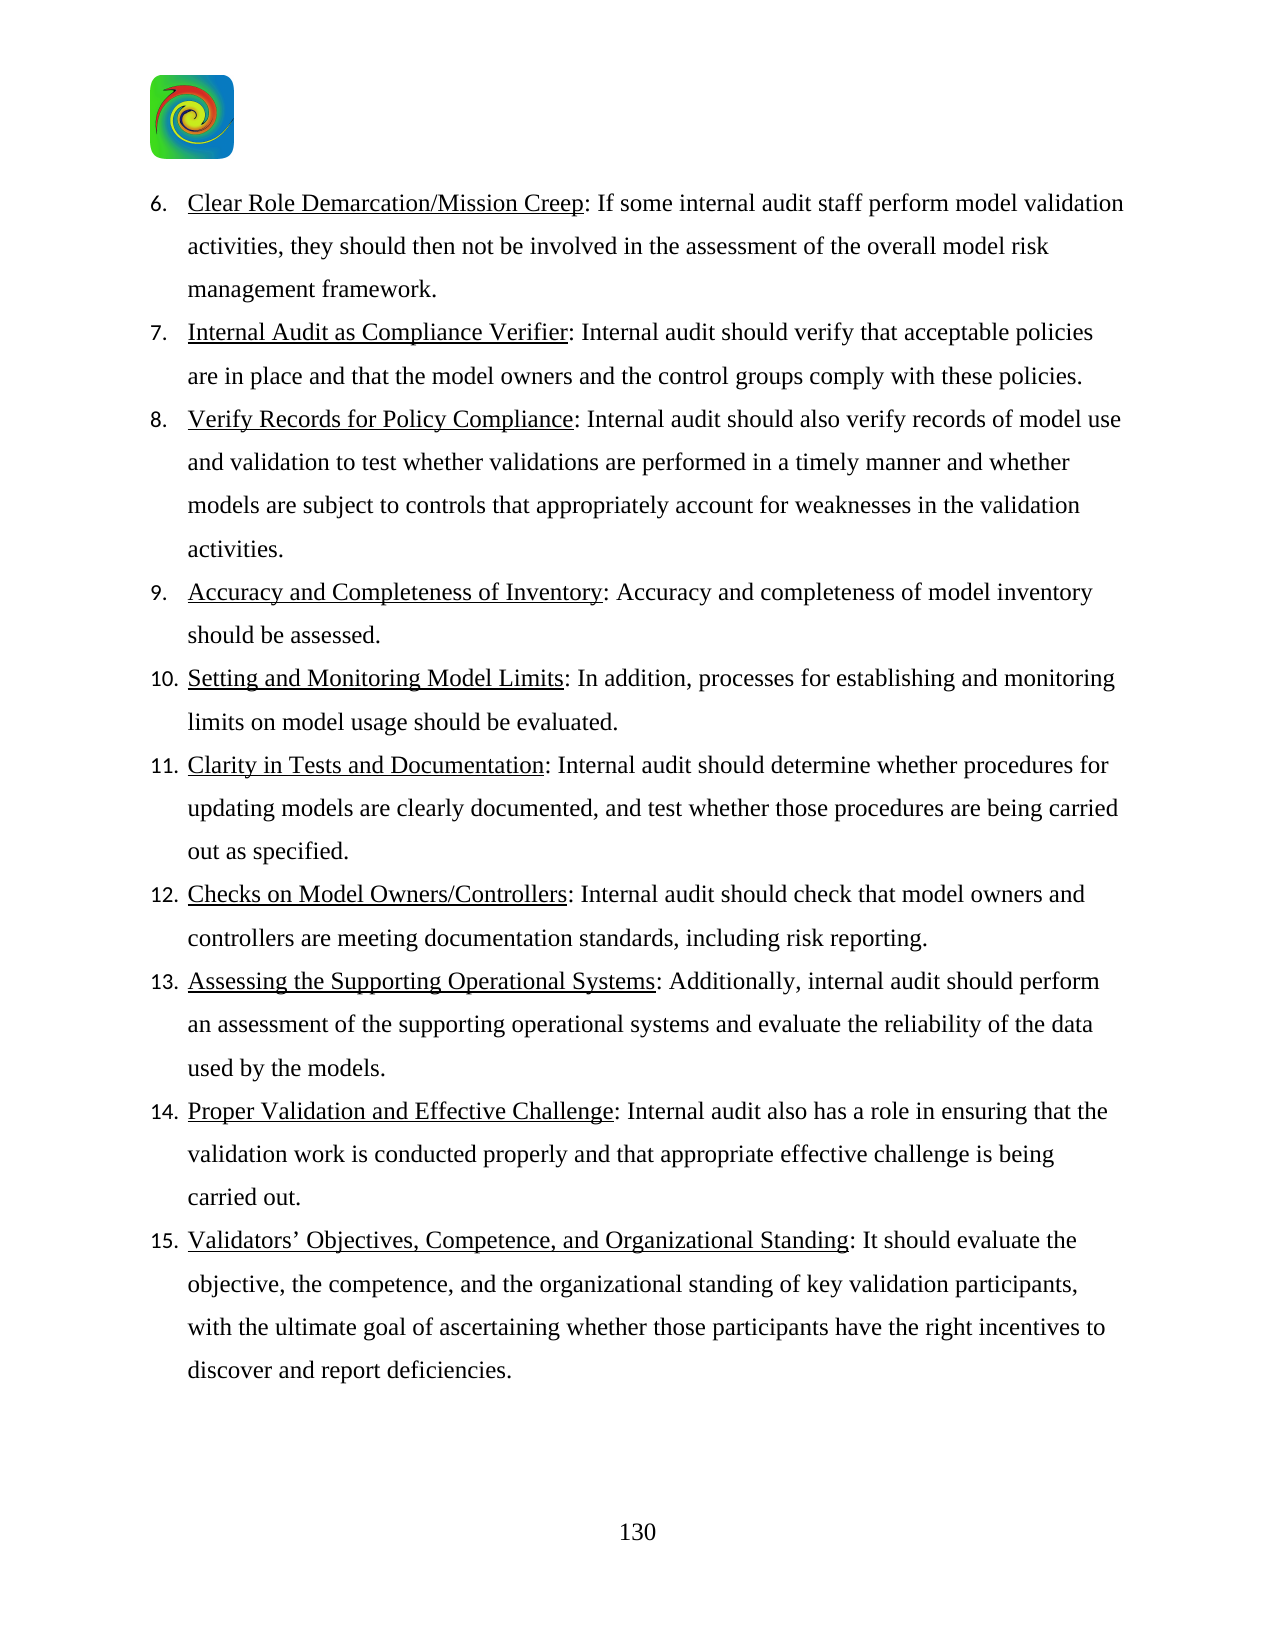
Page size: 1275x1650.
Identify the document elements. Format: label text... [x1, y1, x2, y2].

list Internal Audit as Compliance Verifier: Internal audit should verify that acceptable policies are in place and that the model owners and the control groups comply with these policies. [150, 317, 1125, 389]
list Validators’ Objectives, Competence, and Organizational Standing: It should evaluate the objective, the competence, and the organizational standing of key validation participants, with the ultimate goal of ascertaining whether those participants have the right incentives to discover and report deficiencies. [150, 1226, 1125, 1384]
list Accuracy and Completeness of Inventory: Accuracy and completeness of model inventory should be assessed. [150, 577, 1125, 649]
picture [188, 75, 234, 159]
list Clear Role Demarcation/Mission Creep: If some internal audit staff perform model validation activities, they should then not be involved in the assessment of the overall model risk management framework. [150, 188, 1125, 303]
list Setting and Monitoring Model Limits: In addition, processes for establishing and monitoring limits on model usage should be evaluated. [150, 663, 1125, 736]
list Assessing the Supporting Operational Systems: Additionally, internal audit should perform an assessment of the supporting operational systems and evaluate the reliability of the data used by the models. [150, 966, 1125, 1081]
list Checks on Model Owners/Controllers: Internal audit should check that model owners and controllers are meeting documentation standards, including risk reporting. [150, 879, 1125, 952]
list Verify Records for Policy Compliance: Internal audit should also verify records of model use and validation to test whether validations are performed in a timely manner and whether models are subject to controls that appropriately account for weaknesses in the validation activities. [150, 404, 1125, 562]
picture [150, 75, 223, 159]
list Proper Validation and Effective Challenge: Internal audit also has a role in ensuring that the validation work is conducted properly and that appropriate effective challenge is being carried out. [150, 1096, 1125, 1211]
list Clarity in Tests and Documentation: Internal audit should determine whether procedures for updating models are clearly documented, and test whether those procedures are being carried out as specified. [150, 750, 1125, 865]
